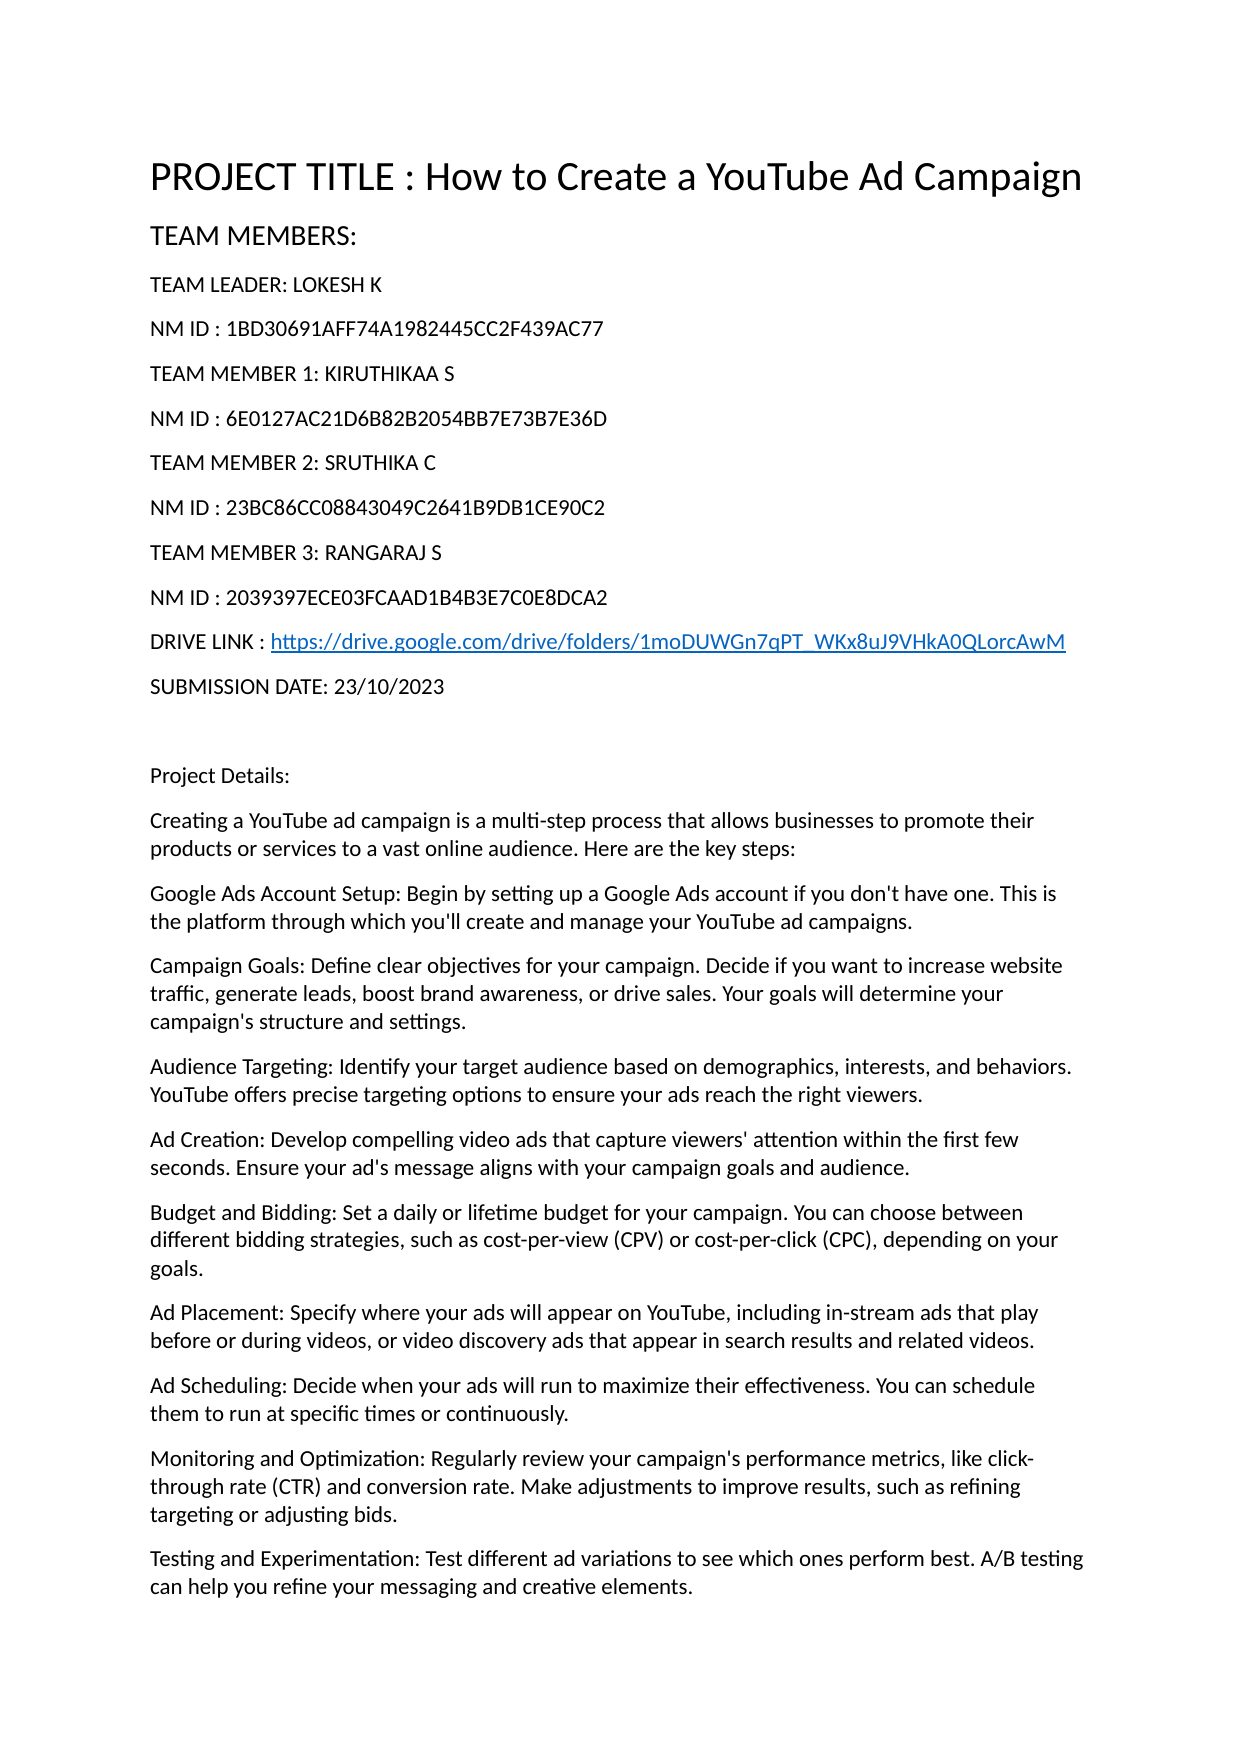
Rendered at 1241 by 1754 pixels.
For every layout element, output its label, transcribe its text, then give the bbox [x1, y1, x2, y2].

text TEAM LEADER: LOKESH K [150, 270, 1090, 298]
text Campaign Goals: Define clear objectives for your campaign. Decide if you want to increase website traffic, generate leads, boost brand awareness, or drive sales. Your goals will determine your campaign's structure and settings. [150, 951, 1090, 1036]
text NM ID : 2039397ECE03FCAAD1B4B3E7C0E8DCA2 [150, 583, 1090, 611]
text TEAM MEMBERS: [150, 217, 1090, 253]
text Project Details: [150, 761, 1090, 789]
text NM ID : 1BD30691AFF74A1982445CC2F439AC77 [150, 314, 1090, 342]
text Google Ads Account Setup: Begin by setting up a Google Ads account if you don't have one. This is the platform through which you'll create and manage your YouTube ad campaigns. [150, 879, 1090, 935]
text TEAM MEMBER 1: KIRUTHIKAA S [150, 359, 1090, 387]
text Ad Creation: Develop compelling video ads that capture viewers' attention within the first few seconds. Ensure your ad's message aligns with your campaign goals and audience. [150, 1125, 1090, 1181]
text NM ID : 6E0127AC21D6B82B2054BB7E73B7E36D [150, 404, 1090, 432]
text PROJECT TITLE : How to Create a YouTube Ad Campaign [150, 150, 1090, 201]
text TEAM MEMBER 3: RANGARAJ S [150, 538, 1090, 566]
text Creating a YouTube ad campaign is a multi-step process that allows businesses to promote their products or services to a vast online audience. Here are the key steps: [150, 806, 1090, 862]
text Audience Targeting: Identify your target audience based on demographics, interests, and behaviors. YouTube offers precise targeting options to ensure your ads reach the right viewers. [150, 1052, 1090, 1108]
text Testing and Experimentation: Test different ad variations to see which ones perform best. A/B testing can help you refine your messaging and creative elements. [150, 1544, 1090, 1601]
text Ad Scheduling: Decide when your ads will run to maximize their effectiveness. You can schedule them to run at specific times or continuously. [150, 1371, 1090, 1427]
text Ad Placement: Specify where your ads will appear on YouTube, including in-stream ads that play before or during videos, or video discovery ads that appear in search results and related videos. [150, 1298, 1090, 1354]
text SUBMISSION DATE: 23/10/2023 [150, 672, 1090, 700]
text NM ID : 23BC86CC08843049C2641B9DB1CE90C2 [150, 493, 1090, 521]
text Budget and Bidding: Set a daily or lifetime budget for your campaign. You can choose between different bidding strategies, such as cost-per-view (CPV) or cost-per-click (CPC), depending on your goals. [150, 1198, 1090, 1282]
text TEAM MEMBER 2: SRUTHIKA C [150, 448, 1090, 477]
text Monitoring and Optimization: Regularly review your campaign's performance metrics, like click-through rate (CTR) and conversion rate. Make adjustments to improve results, such as refining targeting or adjusting bids. [150, 1444, 1090, 1528]
text DRIVE LINK : https://drive.google.com/drive/folders/1moDUWGn7qPT_WKx8uJ9VHkA0QLorcAwM [150, 627, 1090, 655]
